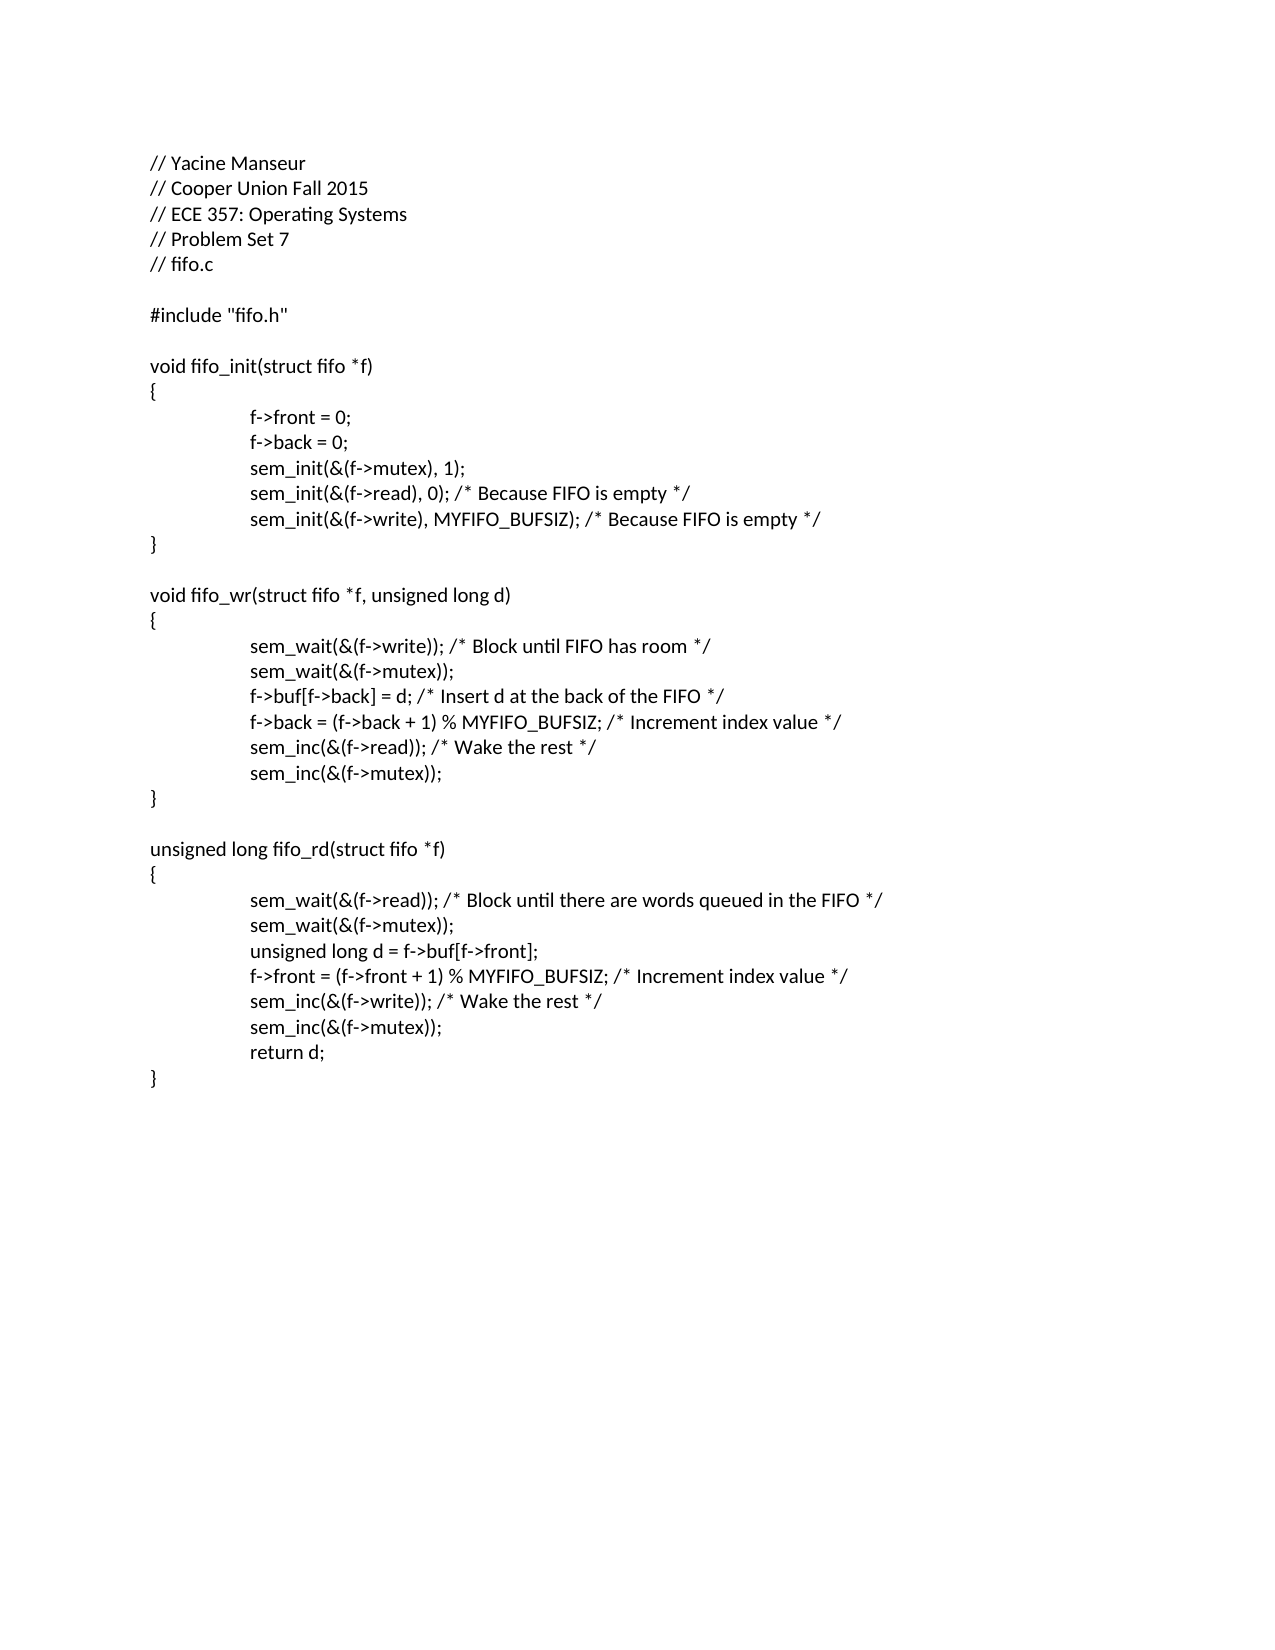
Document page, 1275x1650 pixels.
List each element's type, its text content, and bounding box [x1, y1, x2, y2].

text // Problem Set 7 [150, 226, 1125, 252]
text sem_wait(&(f->mutex)); [150, 658, 1125, 684]
text sem_inc(&(f->read)); /* Wake the rest */ [150, 734, 1125, 760]
text sem_inc(&(f->mutex)); [150, 1014, 1125, 1039]
text sem_inc(&(f->write)); /* Wake the rest */ [150, 989, 1125, 1014]
text f->front = (f->front + 1) % MYFIFO_BUFSIZ; /* Increment index value */ [150, 963, 1125, 989]
text sem_init(&(f->write), MYFIFO_BUFSIZ); /* Because FIFO is empty */ [150, 506, 1125, 531]
text f->front = 0; [150, 404, 1125, 429]
text sem_inc(&(f->mutex)); [150, 760, 1125, 785]
text sem_wait(&(f->read)); /* Block until there are words queued in the FIFO */ [150, 887, 1125, 912]
text unsigned long fifo_rd(struct fifo *f) [150, 836, 1125, 862]
text f->back = (f->back + 1) % MYFIFO_BUFSIZ; /* Increment index value */ [150, 709, 1125, 734]
text sem_init(&(f->read), 0); /* Because FIFO is empty */ [150, 480, 1125, 506]
text // Cooper Union Fall 2015 [150, 175, 1125, 201]
text { [150, 607, 1125, 633]
text // fifo.c [150, 252, 1125, 277]
text #include "fifo.h" [150, 302, 1125, 328]
text // Yacine Manseur [150, 150, 1125, 175]
text return d; [150, 1039, 1125, 1065]
text sem_init(&(f->mutex), 1); [150, 455, 1125, 480]
text { [150, 379, 1125, 404]
text // ECE 357: Operating Systems [150, 201, 1125, 226]
text unsigned long d = f->buf[f->front]; [150, 938, 1125, 963]
text } [150, 1065, 1125, 1090]
text sem_wait(&(f->write)); /* Block until FIFO has room */ [150, 633, 1125, 658]
text sem_wait(&(f->mutex)); [150, 912, 1125, 938]
text f->back = 0; [150, 429, 1125, 455]
text } [150, 531, 1125, 557]
text } [150, 785, 1125, 811]
text void fifo_wr(struct fifo *f, unsigned long d) [150, 582, 1125, 607]
text void fifo_init(struct fifo *f) [150, 353, 1125, 379]
text f->buf[f->back] = d; /* Insert d at the back of the FIFO */ [150, 684, 1125, 709]
text { [150, 862, 1125, 887]
